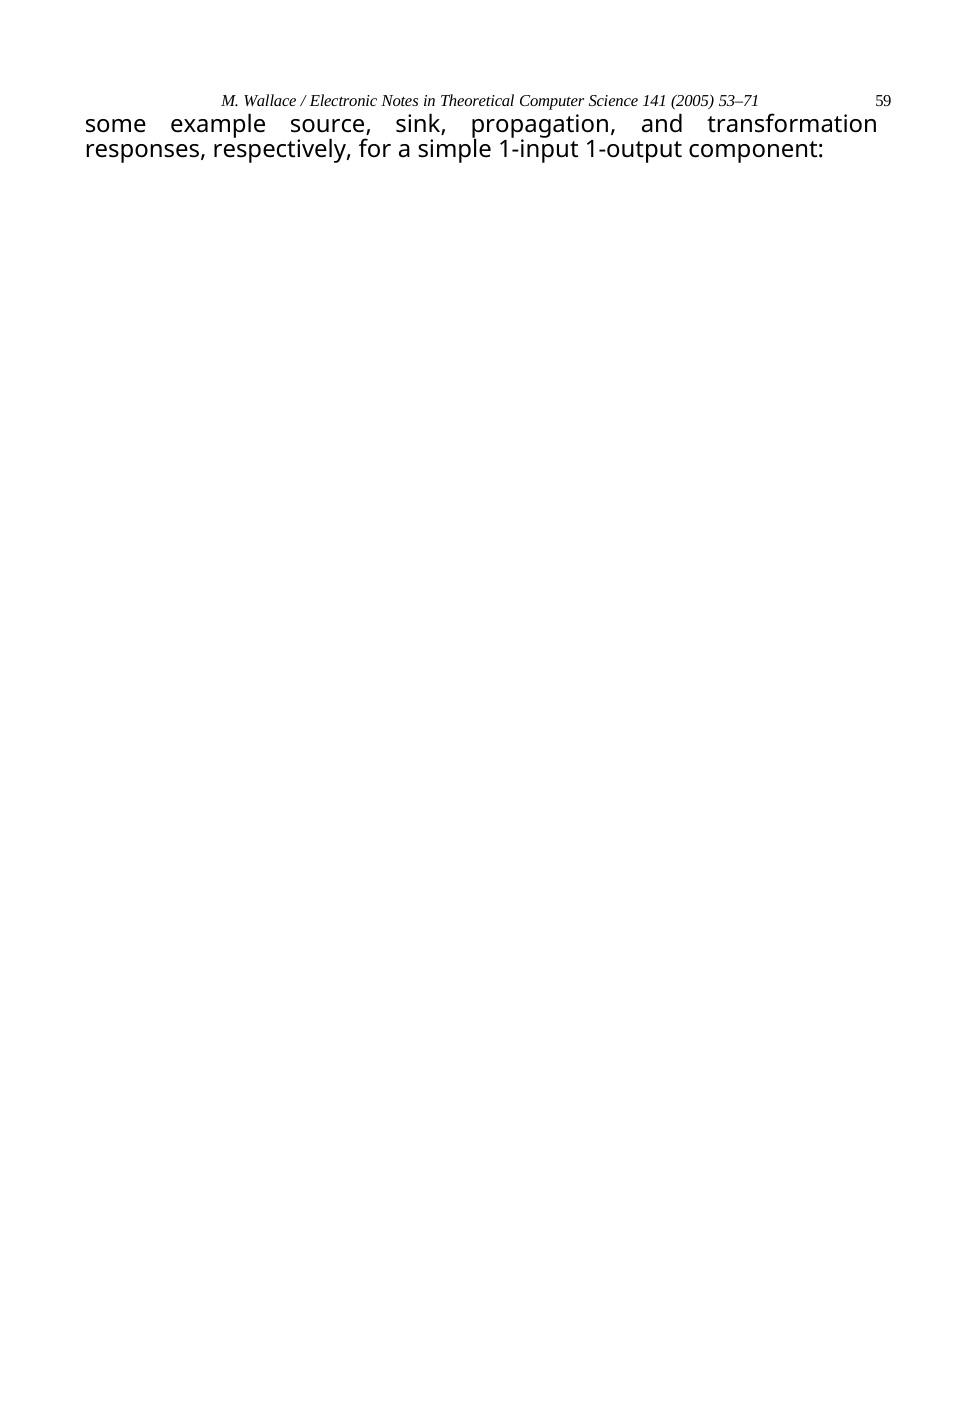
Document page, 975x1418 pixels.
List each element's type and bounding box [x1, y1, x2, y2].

text [84, 110, 878, 164]
